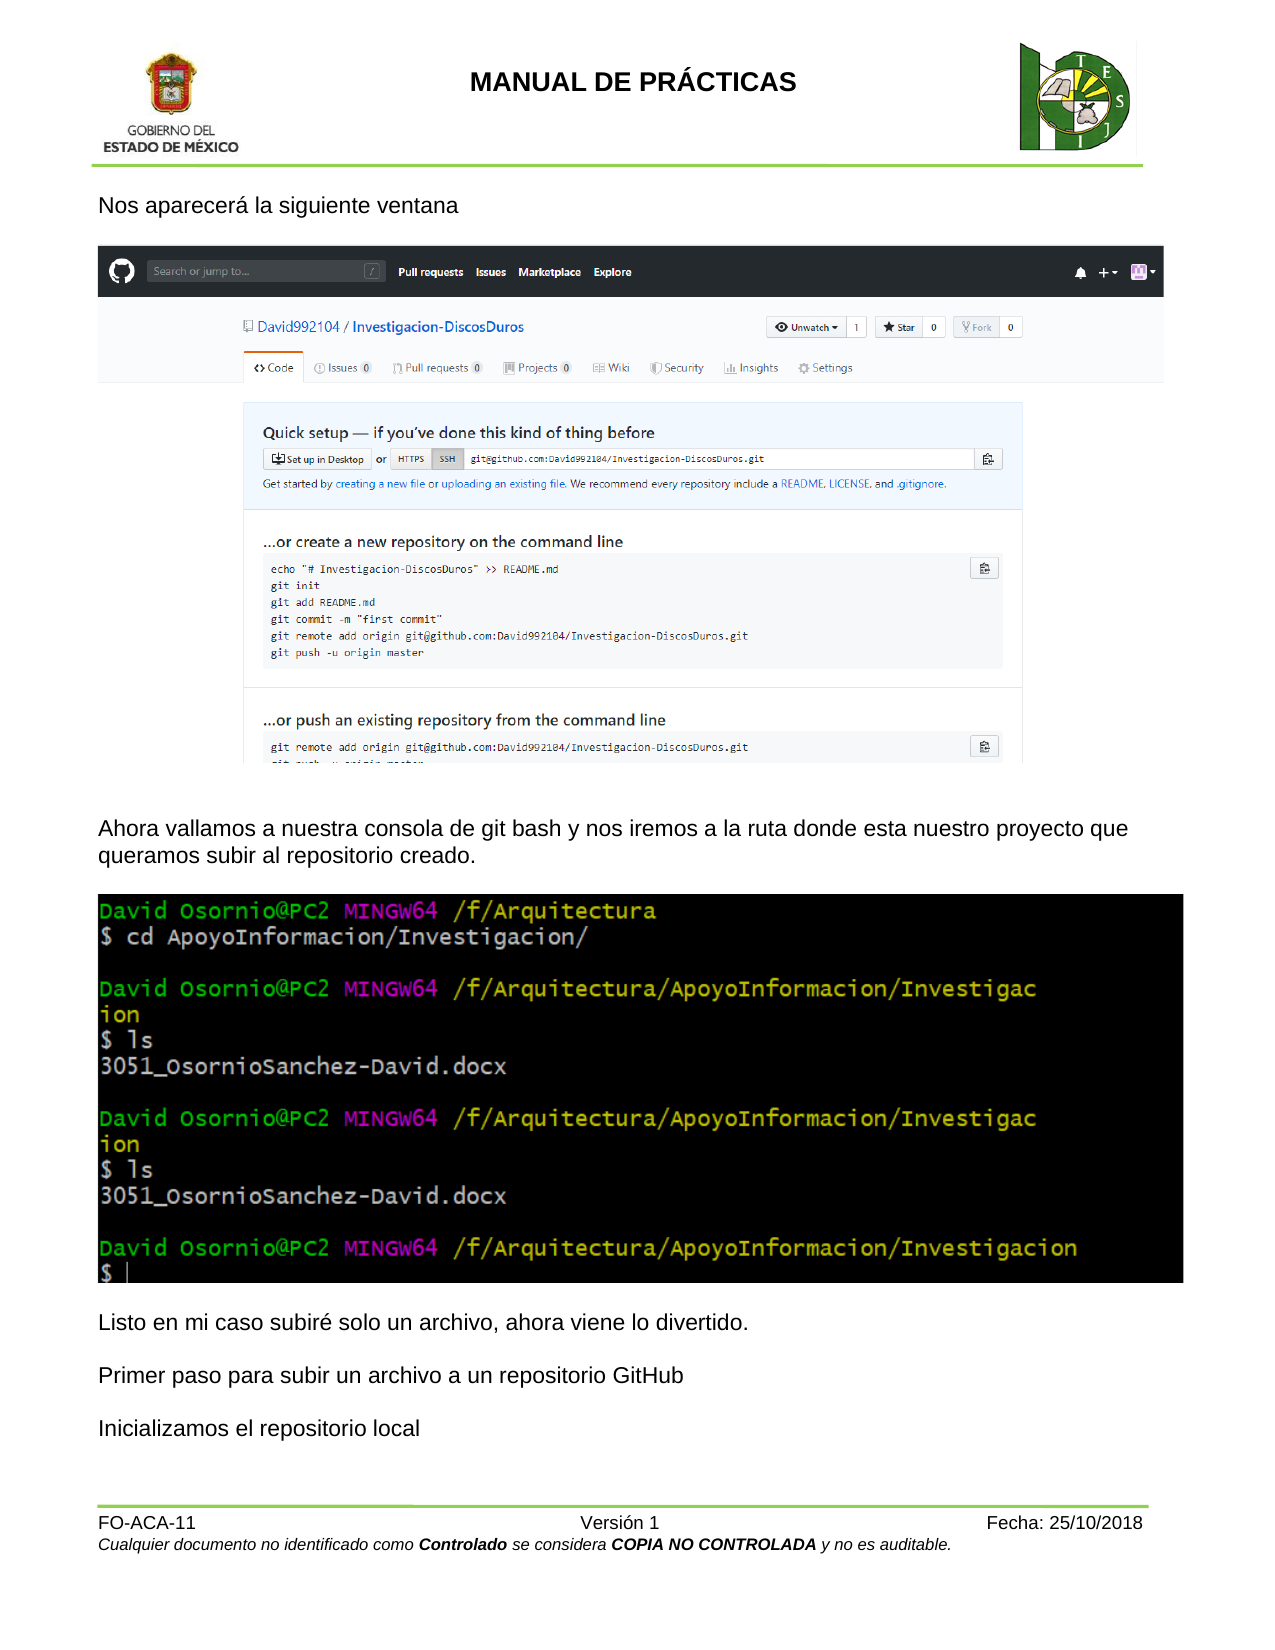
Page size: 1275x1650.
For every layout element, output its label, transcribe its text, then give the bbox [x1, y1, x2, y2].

picture [97, 244, 1164, 763]
picture [1018, 41, 1137, 157]
text Ahora vallamos a nuestra consola de git bash y nos iremos a la ruta donde esta nuestro proyecto que queramos subir al repositorio creado. [98, 815, 1183, 868]
text Primer paso para subir un archivo a un repositorio GitHub [98, 1362, 1183, 1388]
text Nos aparecerá la siguiente ventana [98, 192, 1183, 218]
picture [95, 42, 241, 161]
picture [97, 894, 1184, 1283]
text Listo en mi caso subiré solo un archivo, ahora viene lo divertido. [98, 1309, 1183, 1336]
text Inicializamos el repositorio local [98, 1415, 1183, 1441]
